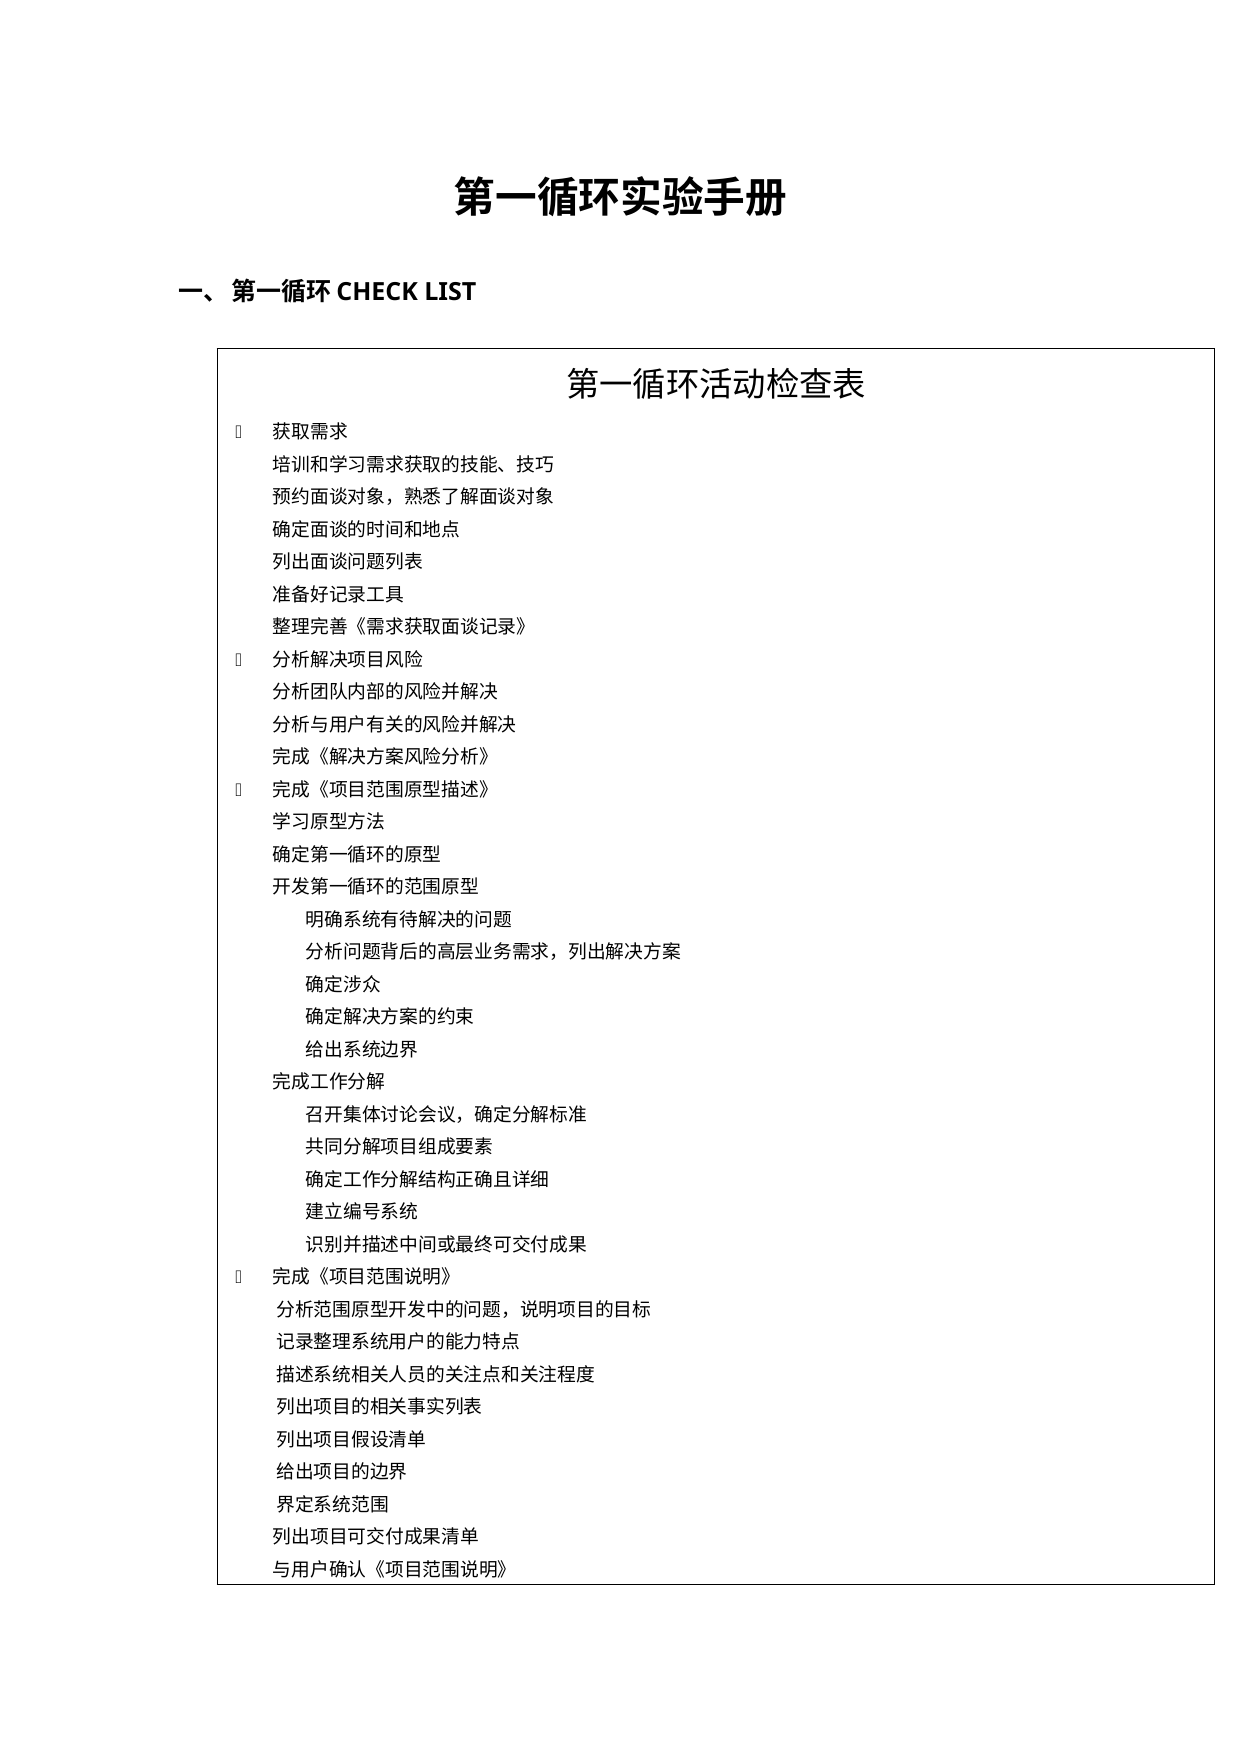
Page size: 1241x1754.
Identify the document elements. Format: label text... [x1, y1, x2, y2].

text 第一循环实验手册 [187, 162, 1053, 227]
list 第一循环CHECK LIST [178, 257, 1053, 322]
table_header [218, 349, 1214, 1584]
